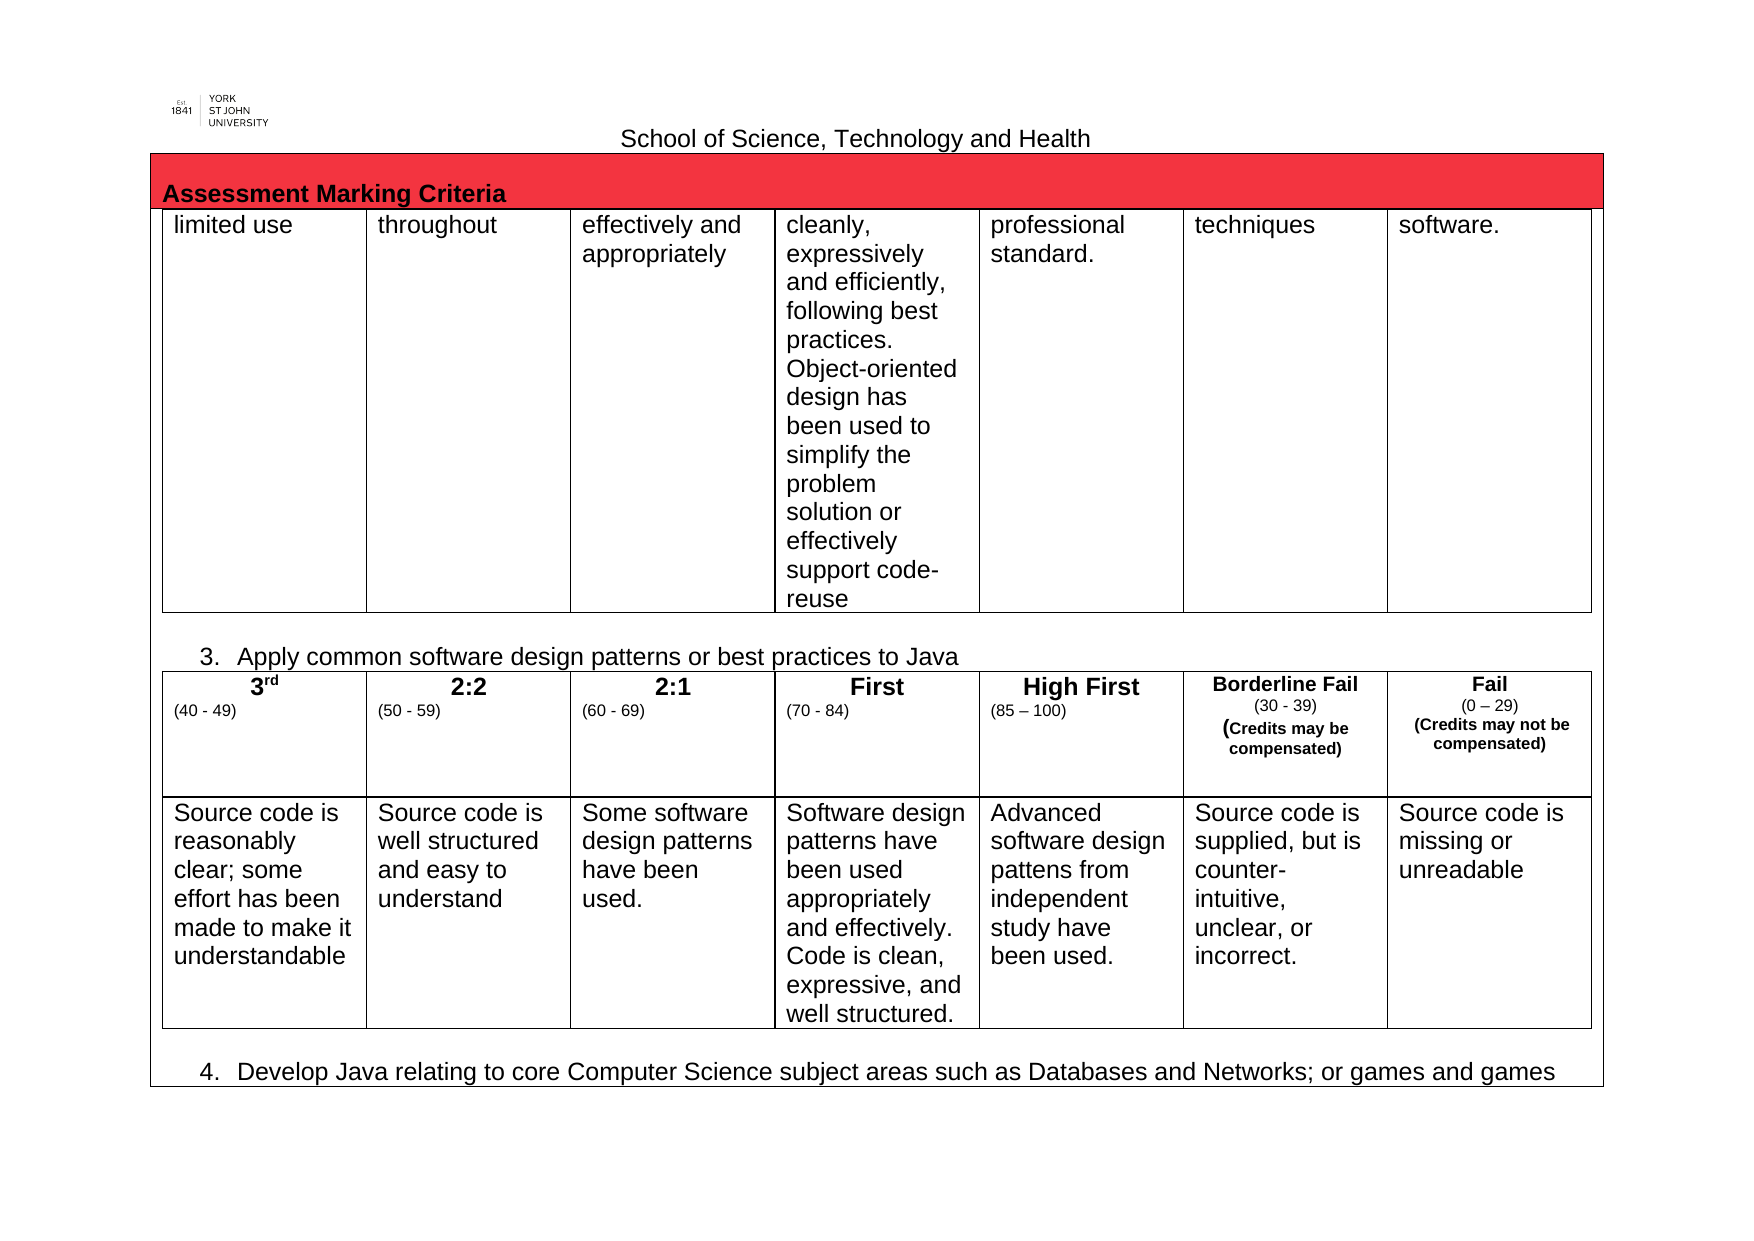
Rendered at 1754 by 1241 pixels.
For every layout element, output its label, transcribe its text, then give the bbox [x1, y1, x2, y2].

picture [150, 73, 290, 148]
table_header Assessment Marking Criteria [151, 154, 1603, 208]
